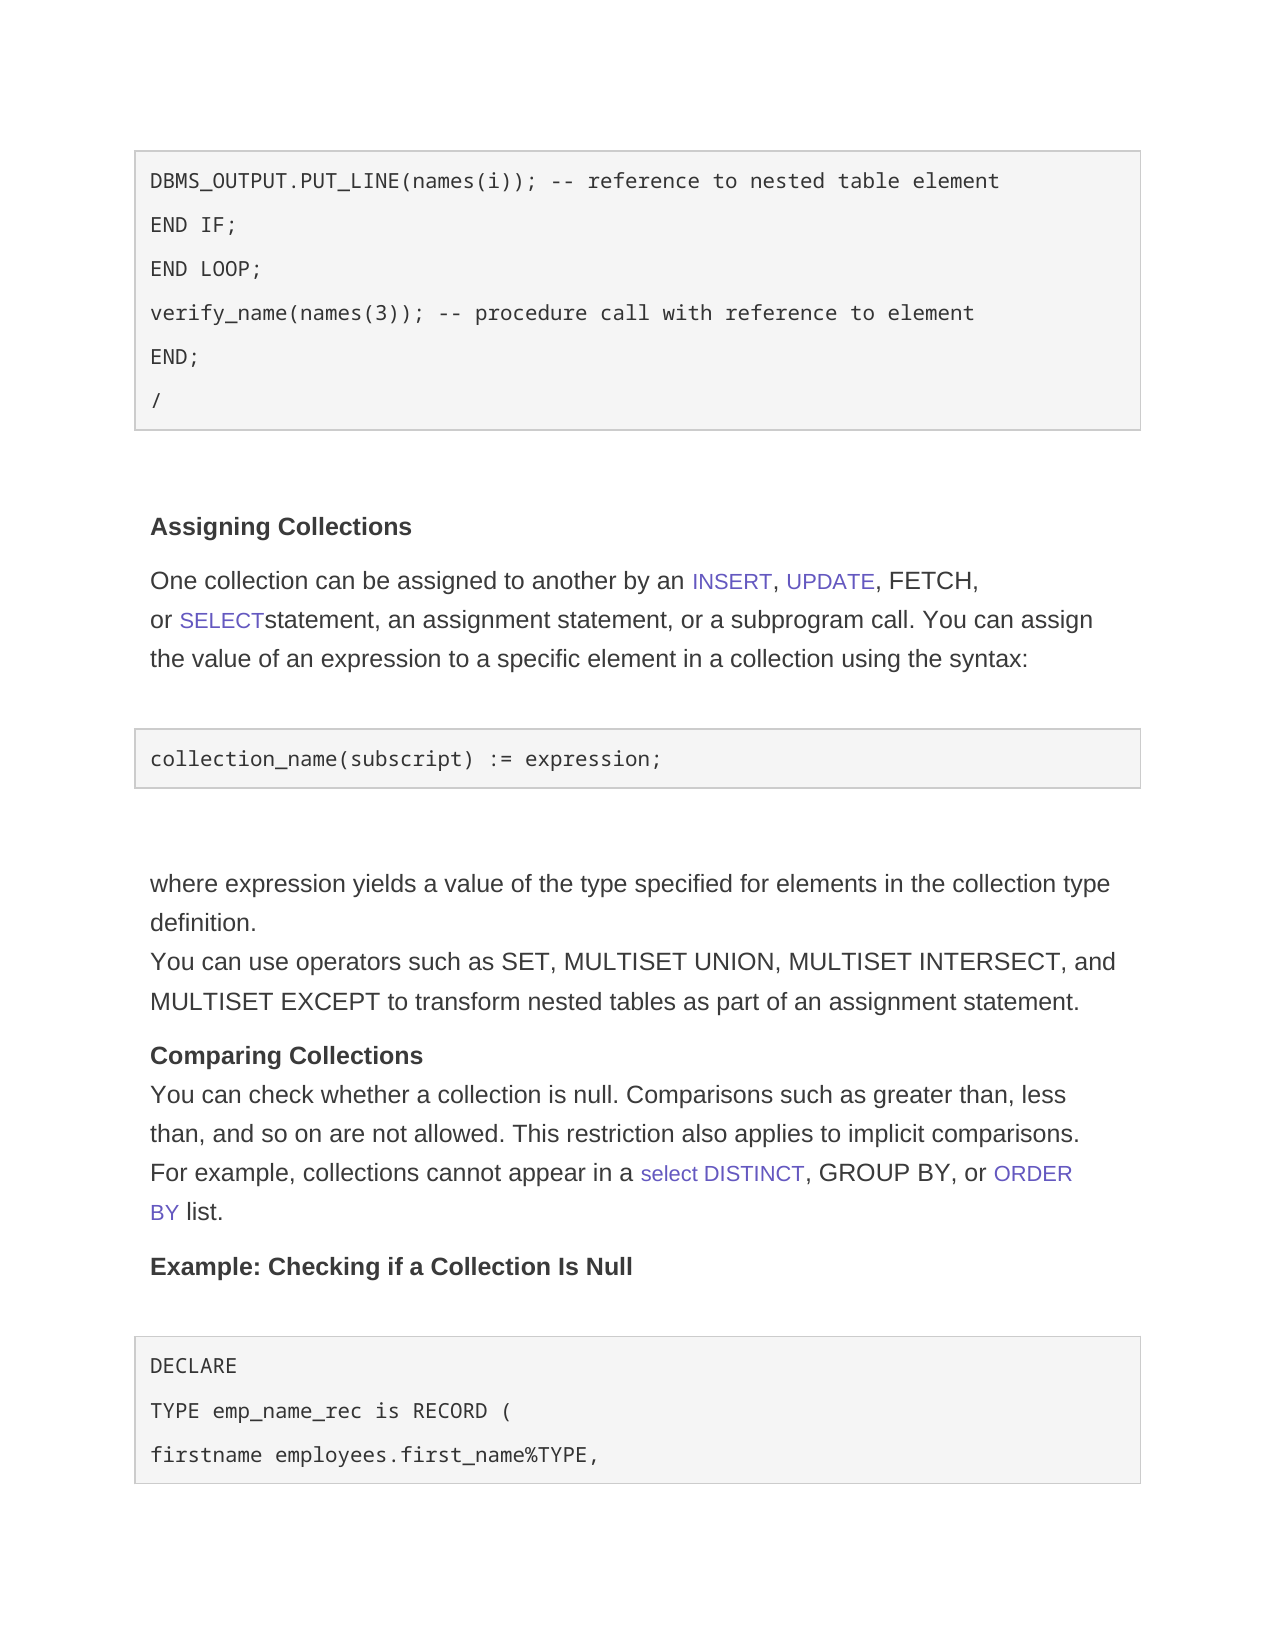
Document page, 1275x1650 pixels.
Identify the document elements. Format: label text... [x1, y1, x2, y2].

text verify_name(names(3)); -- procedure call with reference to element [136, 282, 1140, 326]
text where expression yields a value of the type specified for elements in the collection type definition. You can use operators such as SET, MULTISET UNION, MULTISET INTERSECT, and MULTISET EXCEPT to transform nested tables as part of an assignment statement. [150, 859, 1125, 1015]
text END; [136, 326, 1140, 370]
text TYPE emp_name_rec is RECORD ( [136, 1379, 1140, 1424]
text Comparing Collections You can check whether a collection is null. Comparisons such as greater than, less than, and so on are not allowed. This restriction also applies to implicit comparisons. For example, collections cannot appear in a select DISTINCT, GROUP BY, or ORDER BY list. [150, 1031, 1125, 1226]
text Example: Checking if a Collection Is Null [150, 1242, 1125, 1281]
text END LOOP; [136, 238, 1140, 282]
text collection_name(subscript) := expression; [136, 730, 1140, 787]
text END IF; [136, 194, 1140, 238]
text firstname employees.first_name%TYPE, [136, 1424, 1140, 1483]
text DECLARE [136, 1337, 1140, 1379]
text / [136, 370, 1140, 429]
text DBMS_OUTPUT.PUT_LINE(names(i)); -- reference to nested table element [136, 152, 1140, 194]
text Assigning Collections [150, 501, 1125, 540]
text One collection can be assigned to another by an INSERT, UPDATE, FETCH, or SELECTstatement, an assignment statement, or a subprogram call. You can assign the value of an expression to a specific element in a collection using the syntax: [150, 556, 1125, 673]
